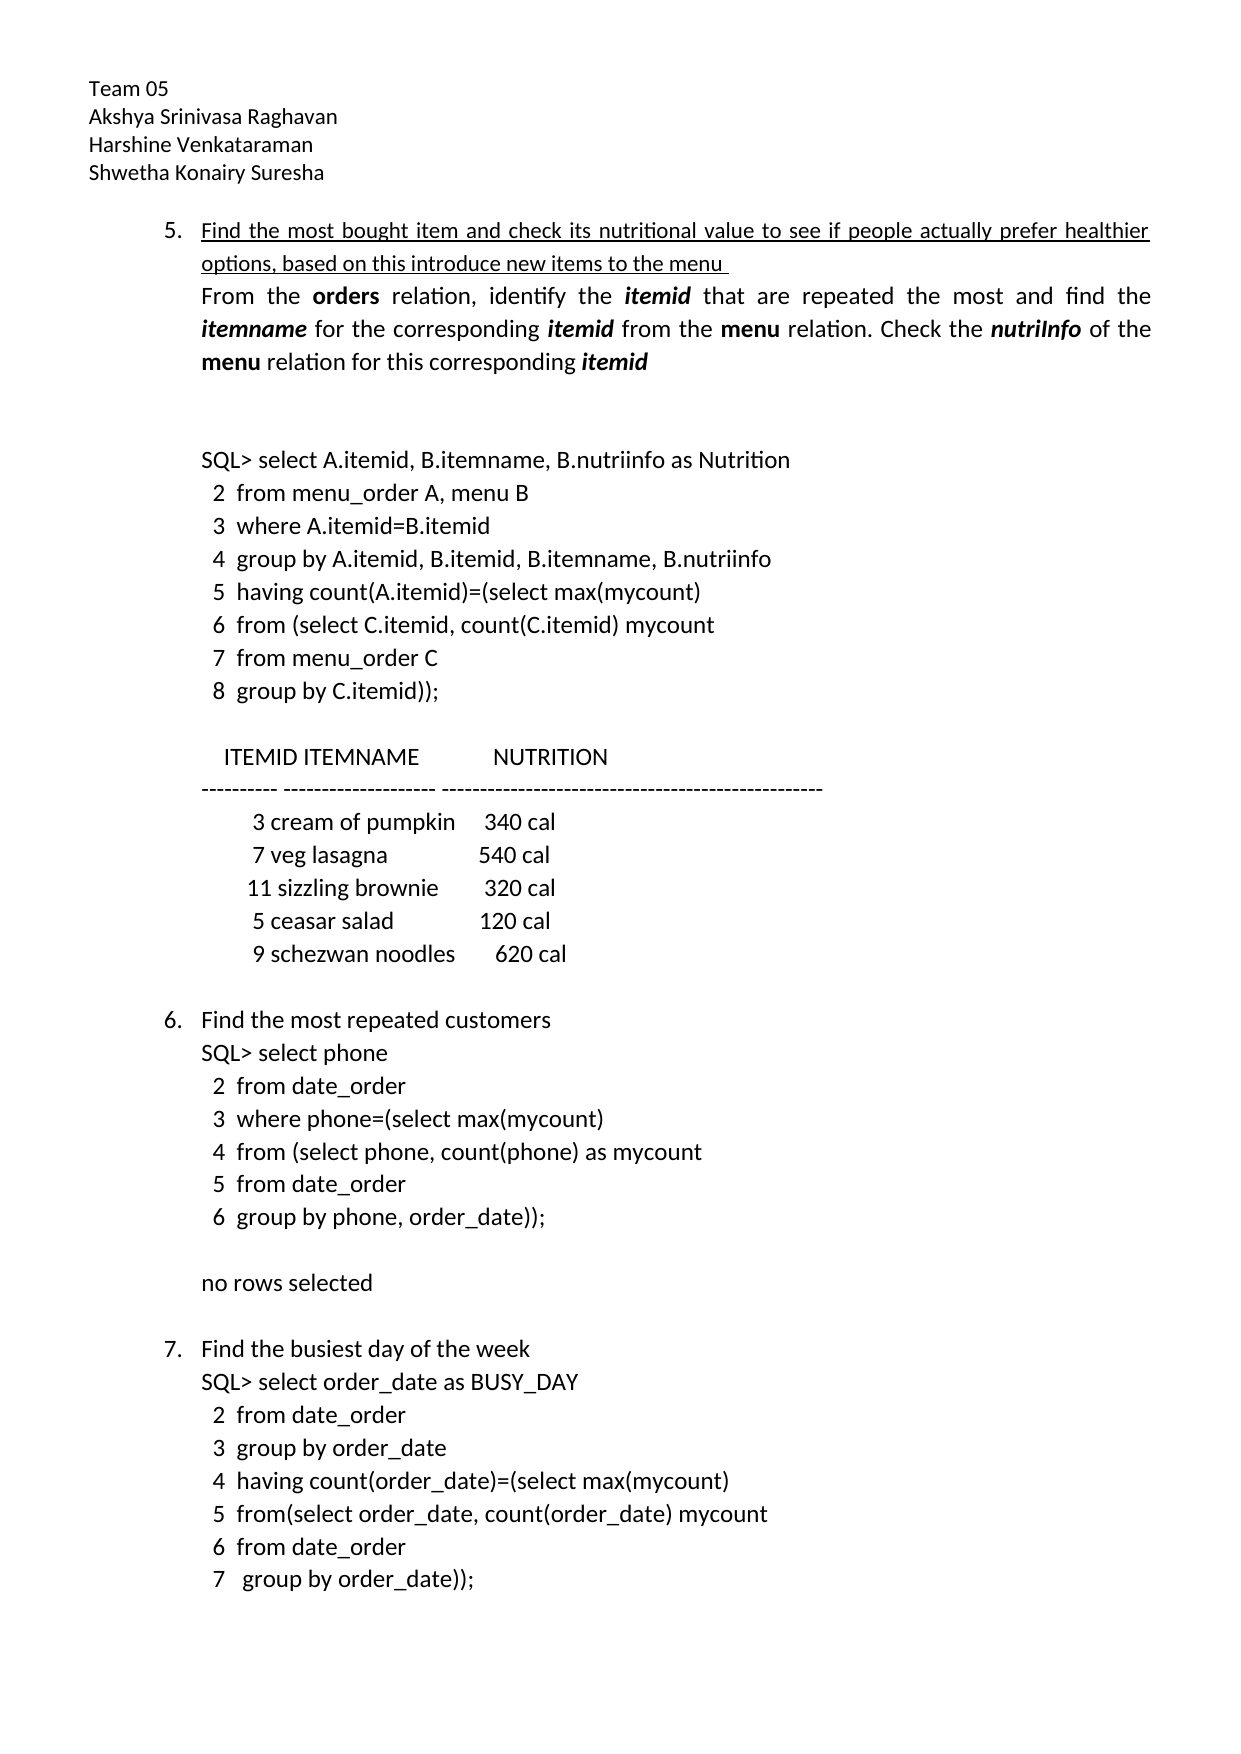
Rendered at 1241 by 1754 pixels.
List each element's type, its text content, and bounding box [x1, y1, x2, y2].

list ITEMID ITEMNAME NUTRITION [201, 741, 1152, 771]
list From the orders relation, identify the itemid that are repeated the most and find the itemname for the corresponding itemid from the menu relation. Check the nutriInfo of the menu relation for this corresponding itemid [201, 280, 1152, 376]
list 4 having count(order_date)=(select max(mycount) [201, 1465, 1152, 1495]
list 4 from (select phone, count(phone) as mycount [201, 1136, 1152, 1166]
list 3 where A.itemid=B.itemid [201, 510, 1152, 541]
list Find the most bought item and check its nutritional value to see if people actually prefer healthier options, based on this introduce new items to the menu [164, 214, 1152, 277]
list Find the busiest day of the week [164, 1333, 1152, 1364]
list 3 cream of pumpkin 340 cal [201, 806, 1152, 837]
list 5 ceasar salad 120 cal [201, 905, 1152, 936]
list 7 from menu_order C [201, 642, 1152, 672]
list no rows selected [201, 1267, 1152, 1298]
list 2 from date_order [201, 1399, 1152, 1429]
list 5 having count(A.itemid)=(select max(mycount) [201, 576, 1152, 607]
list 3 where phone=(select max(mycount) [201, 1103, 1152, 1133]
list Find the most repeated customers [164, 1004, 1152, 1034]
list SQL> select order_date as BUSY_DAY [201, 1366, 1152, 1397]
list 7 veg lasagna 540 cal [201, 839, 1152, 870]
list 3 group by order_date [201, 1432, 1152, 1462]
list 5 from date_order [201, 1168, 1152, 1199]
list 8 group by C.itemid)); [201, 675, 1152, 705]
list SQL> select A.itemid, B.itemname, B.nutriinfo as Nutrition [201, 444, 1152, 475]
list 2 from menu_order A, menu B [201, 477, 1152, 508]
list 5 from(select order_date, count(order_date) mycount [201, 1498, 1152, 1528]
list 6 group by phone, order_date)); [201, 1201, 1152, 1232]
list 7 group by order_date)); [201, 1563, 1152, 1594]
list 9 schezwan noodles 620 cal [201, 938, 1152, 969]
list SQL> select phone [201, 1037, 1152, 1067]
list 2 from date_order [201, 1070, 1152, 1100]
list ---------- -------------------- -------------------------------------------------- [201, 773, 1152, 804]
list 11 sizzling brownie 320 cal [201, 872, 1152, 903]
list 6 from date_order [201, 1531, 1152, 1561]
list 4 group by A.itemid, B.itemid, B.itemname, B.nutriinfo [201, 543, 1152, 574]
list 6 from (select C.itemid, count(C.itemid) mycount [201, 609, 1152, 639]
